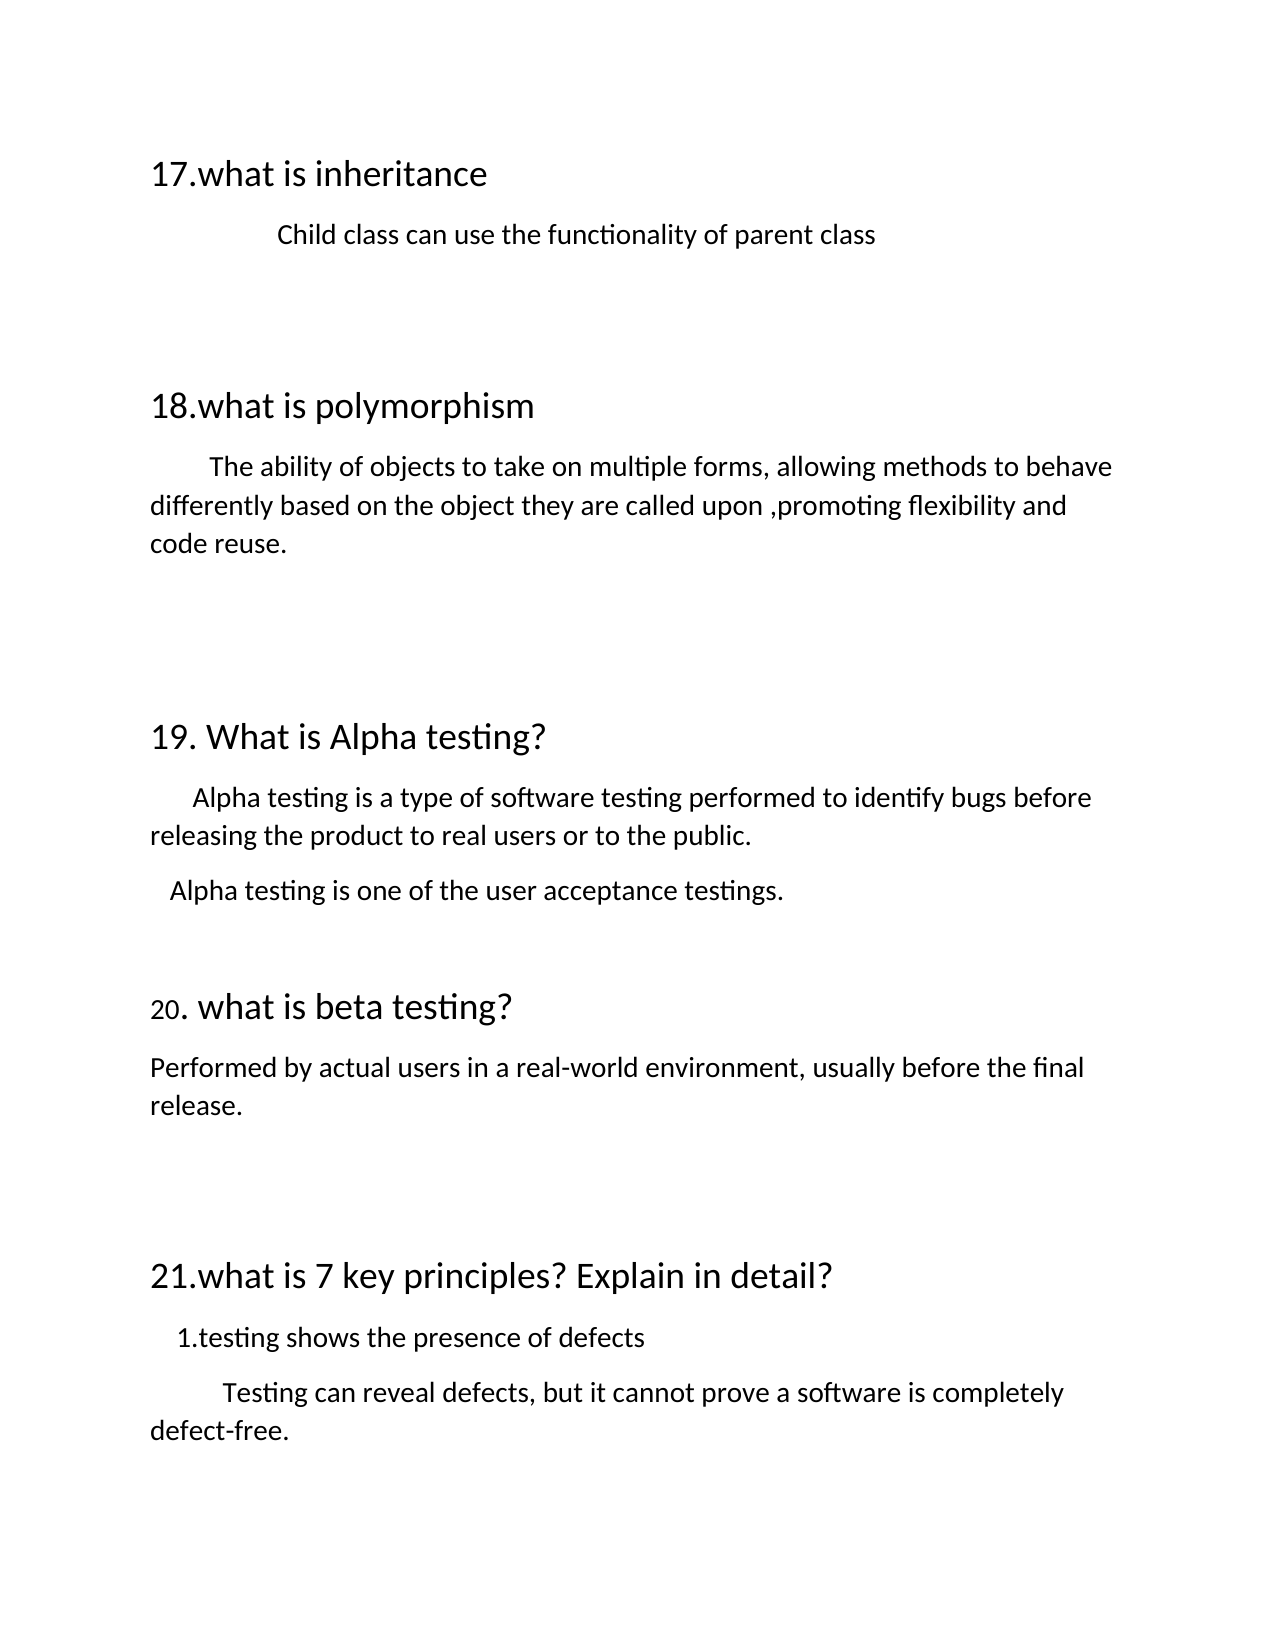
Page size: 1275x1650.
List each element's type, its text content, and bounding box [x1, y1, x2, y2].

text Alpha testing is a type of software testing performed to identify bugs before releasing the product to real users or to the public. [150, 779, 1125, 853]
text 20. what is beta testing? [150, 983, 1125, 1028]
text The ability of objects to take on multiple forms, allowing methods to behave differently based on the object they are called upon ,promoting flexibility and code reuse. [150, 448, 1125, 561]
text Performed by actual users in a real-world environment, usually before the final release. [150, 1049, 1125, 1123]
text Testing can reveal defects, but it cannot prove a software is completely defect-free. [150, 1374, 1125, 1448]
text 21.what is 7 key principles? Explain in detail? [150, 1252, 1125, 1298]
text 19. What is Alpha testing? [150, 713, 1125, 758]
text 17.what is inheritance [150, 150, 1125, 196]
text Child class can use the functionality of parent class [150, 216, 1125, 252]
text 1.testing shows the presence of defects [150, 1319, 1125, 1354]
text Alpha testing is one of the user acceptance testings. [150, 872, 1125, 908]
text 18.what is polymorphism [150, 382, 1125, 428]
